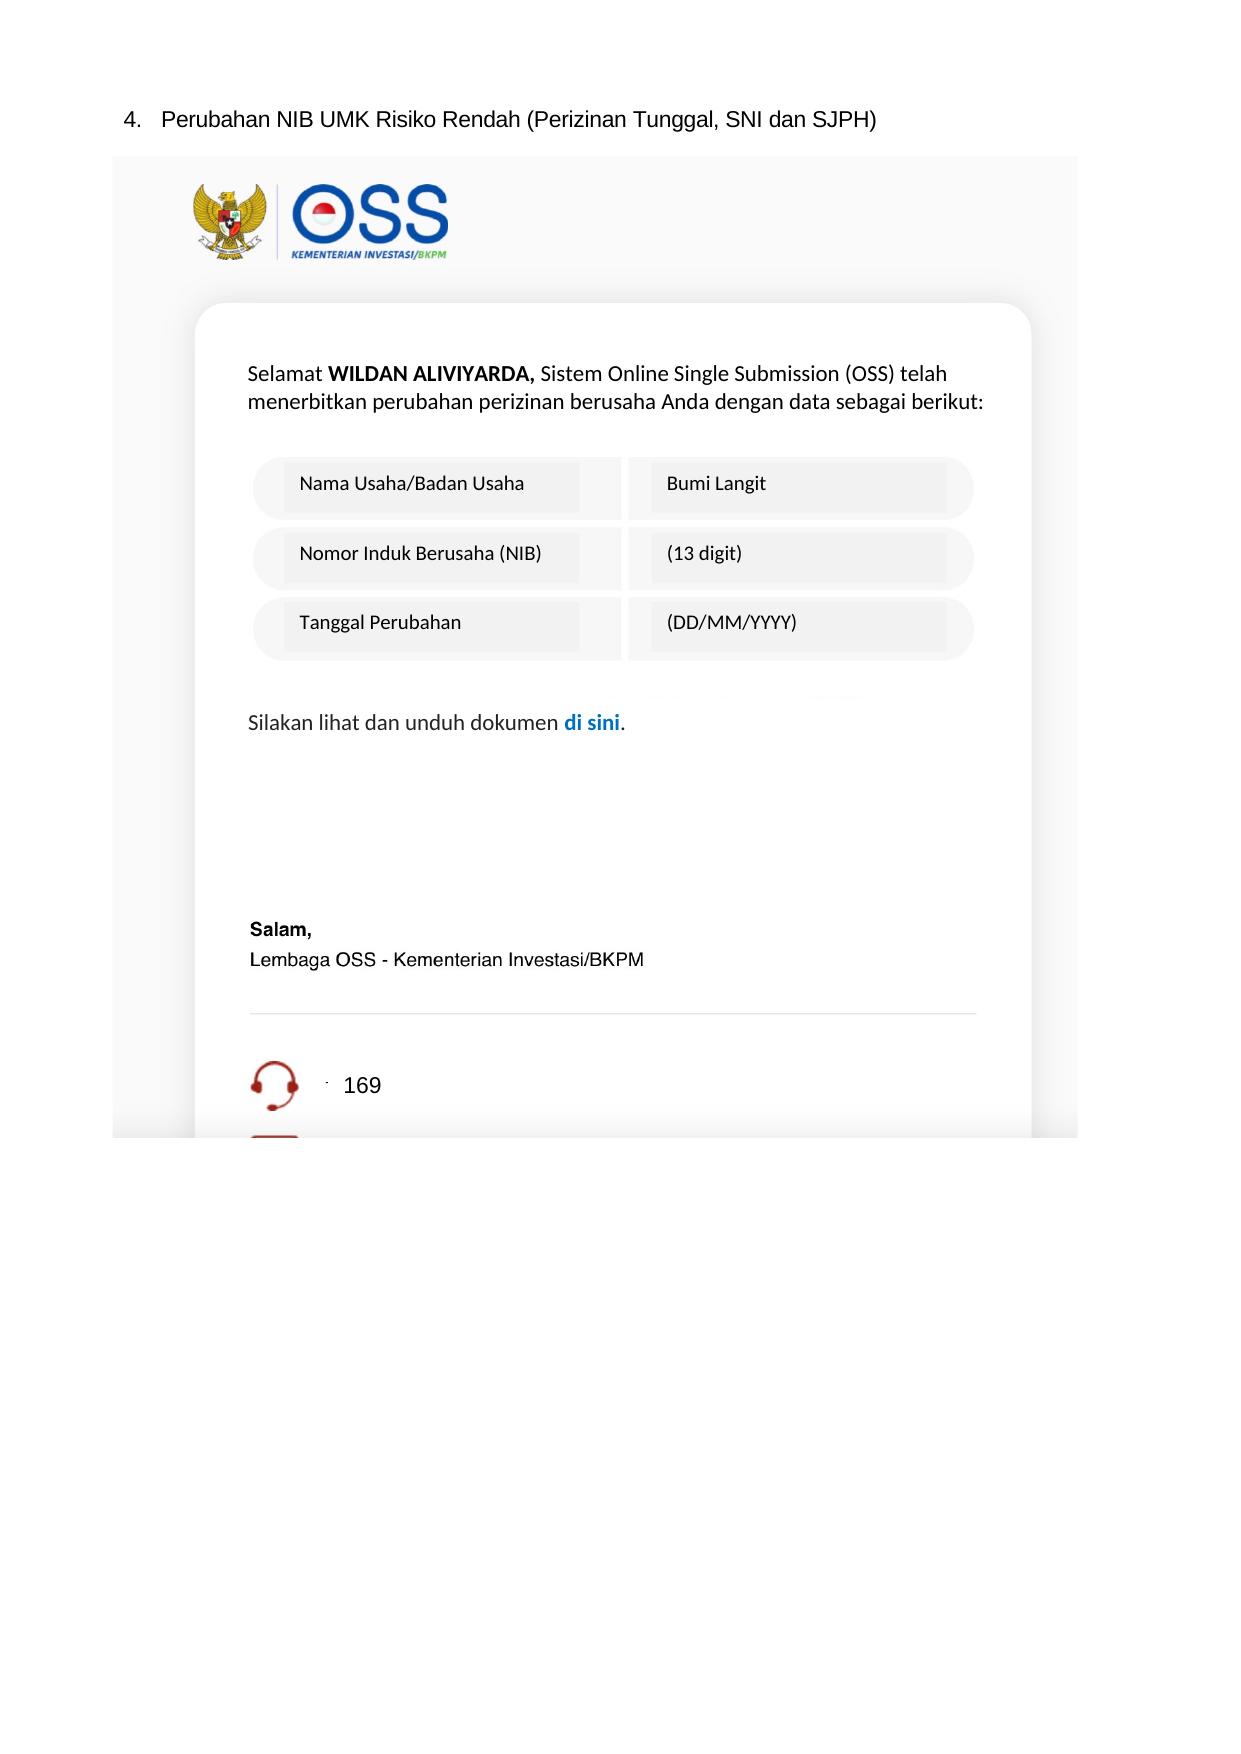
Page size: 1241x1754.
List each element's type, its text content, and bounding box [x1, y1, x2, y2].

list Perubahan NIB UMK Risiko Rendah (Perizinan Tunggal, SNI dan SJPH) [123, 106, 1128, 133]
picture [112, 156, 1078, 1138]
